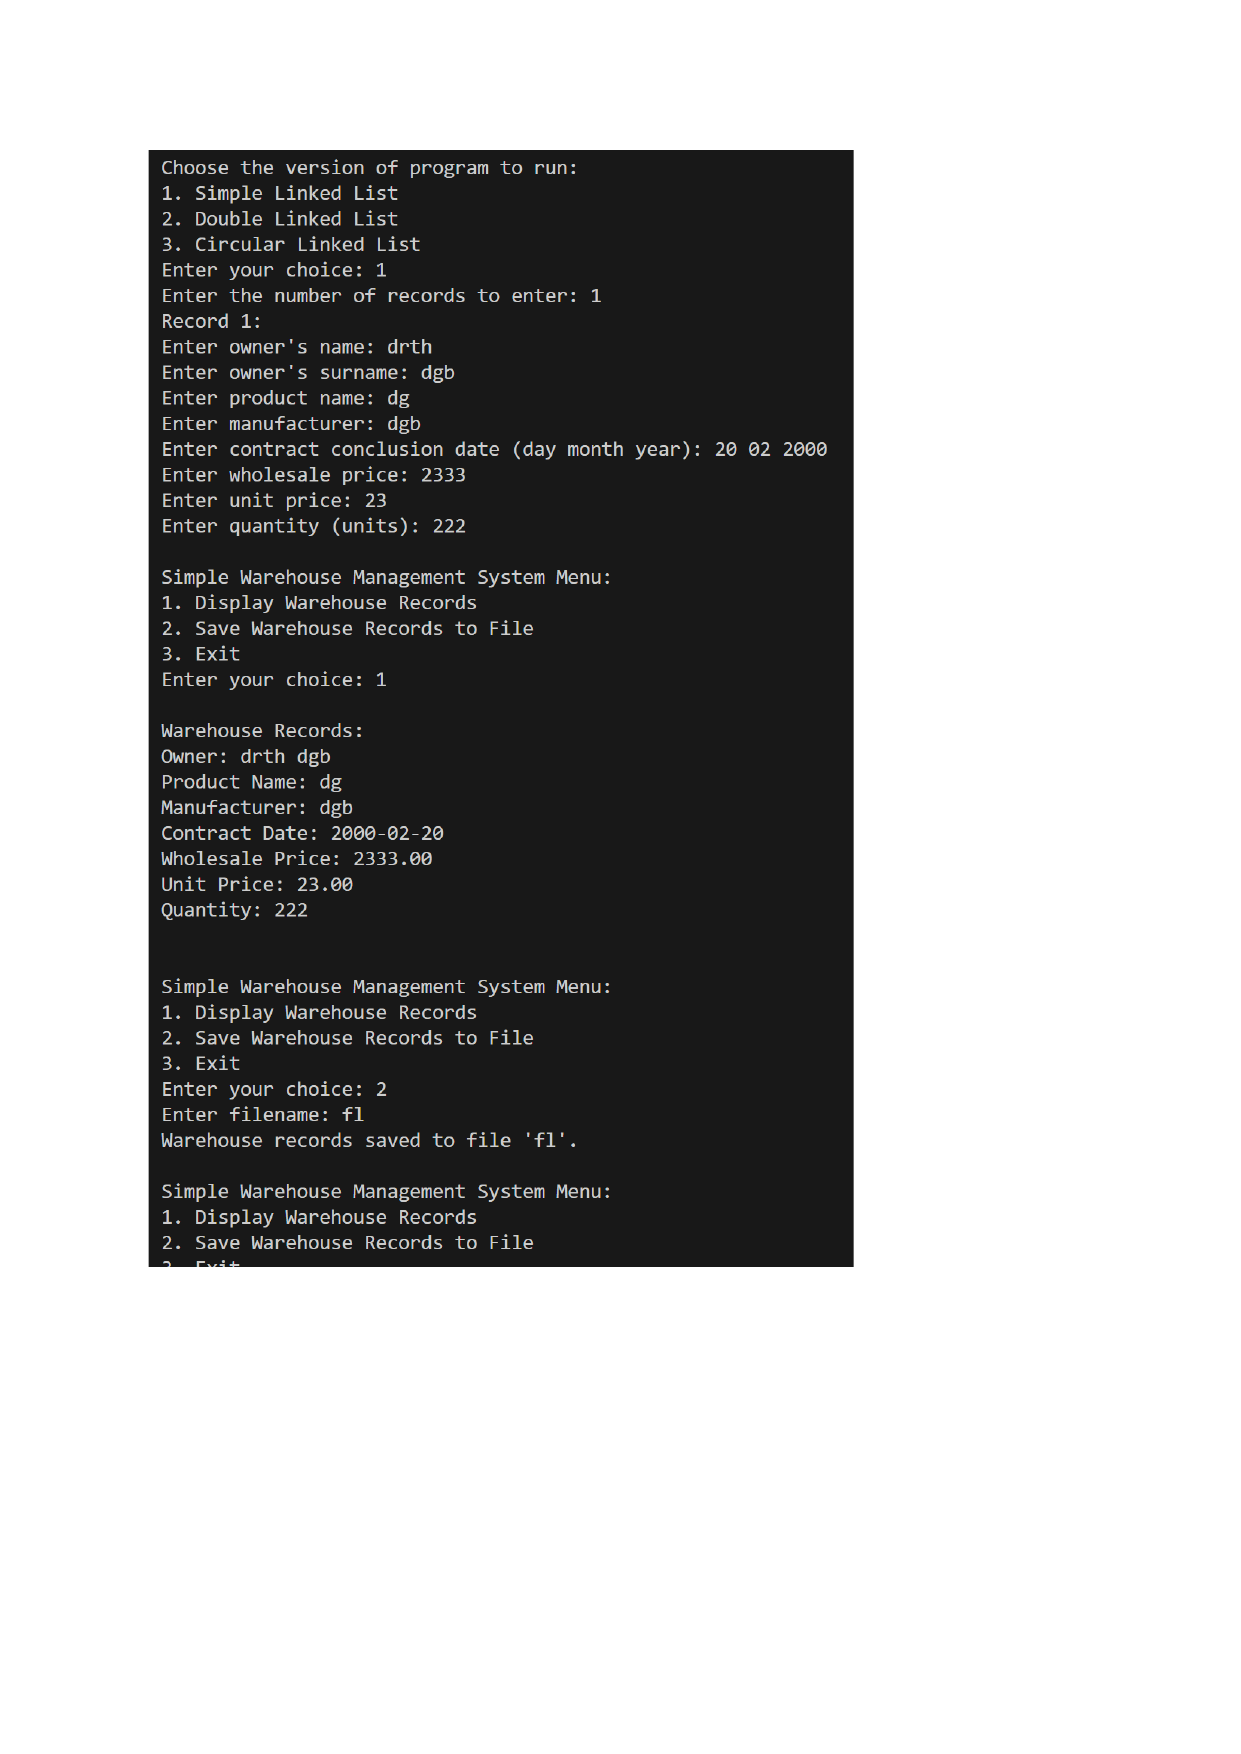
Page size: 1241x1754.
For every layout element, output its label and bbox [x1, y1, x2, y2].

picture [148, 150, 854, 1267]
